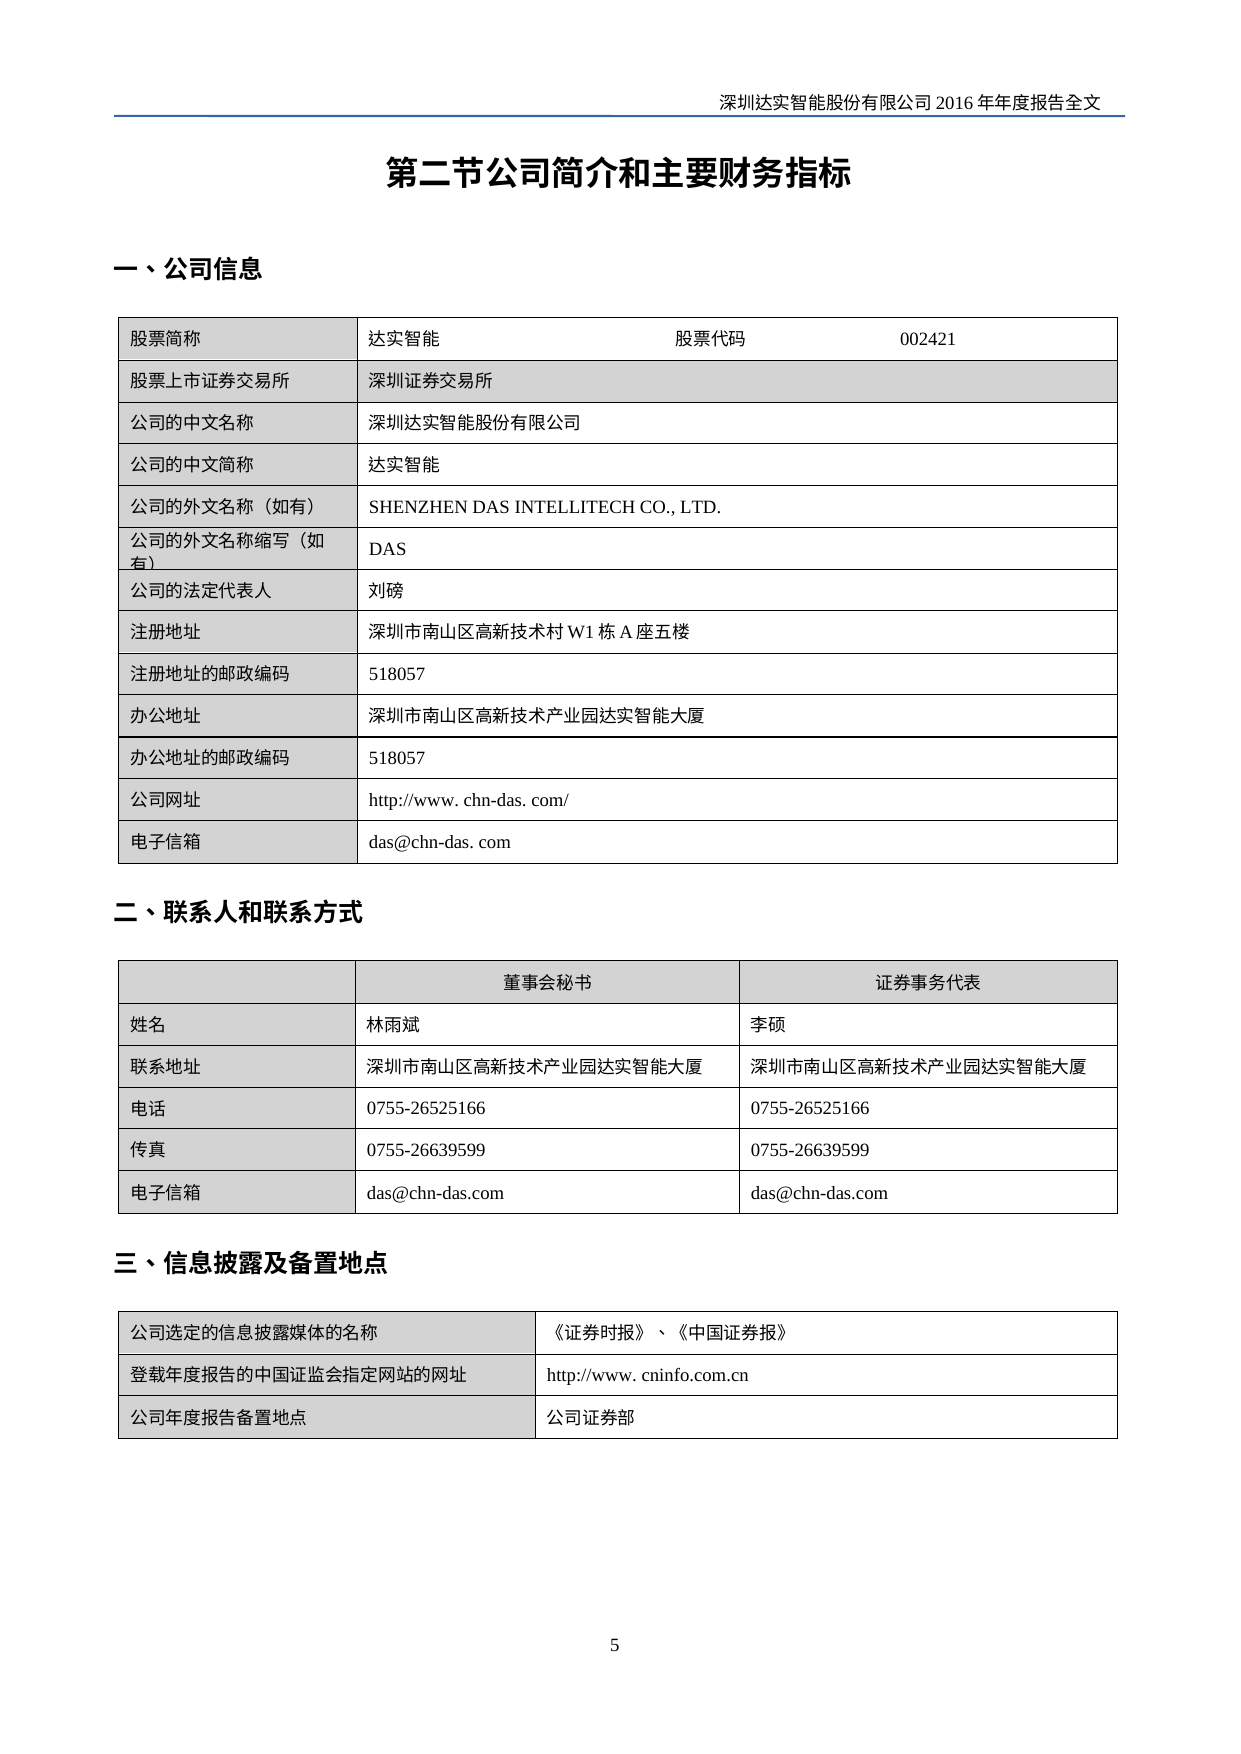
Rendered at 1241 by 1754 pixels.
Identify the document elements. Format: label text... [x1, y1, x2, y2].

table_cell 达实智能 [358, 444, 1117, 485]
table_cell 518057 [358, 738, 1117, 778]
table_cell 姓名 [119, 1004, 355, 1045]
table_cell 股票上市证券交易所 [119, 361, 357, 402]
table_cell 深圳市南山区高新技术村W1栋A座五楼 [358, 611, 1117, 652]
table_cell 公司网址 [119, 779, 357, 820]
table_cell 公司证券部 [536, 1396, 1117, 1438]
table_cell DAS [358, 528, 1117, 569]
table_cell das@chn-das.com [356, 1171, 739, 1213]
table_cell 办公地址的邮政编码 [119, 738, 357, 778]
table_cell 0755-26525166 [740, 1088, 1117, 1128]
table_header 公司选定的信息披露媒体的名称 [119, 1312, 535, 1353]
table_cell 公司年度报告备置地点 [119, 1396, 535, 1438]
table_cell 刘磅 [358, 570, 1117, 610]
table_cell 公司的外文名称（如有） [119, 486, 357, 527]
table_cell 电子信箱 [119, 821, 357, 863]
table_cell 公司的法定代表人 [119, 570, 357, 610]
table_cell 李硕 [740, 1004, 1117, 1045]
table_cell 0755-26639599 [740, 1129, 1117, 1170]
text 二、联系人和联系方式 [113, 895, 1123, 929]
table_cell das@chn-das.com [740, 1171, 1117, 1213]
table_cell http://www. cninfo.com.cn [536, 1355, 1117, 1395]
text 三、信息披露及备置地点 [113, 1246, 1123, 1280]
table_cell 电子信箱 [119, 1171, 355, 1213]
table_header 董事会秘书 [356, 961, 739, 1003]
table_cell 公司的外文名称缩写（如有） [119, 528, 357, 569]
table_header 《证券时报》、《中国证券报》 [536, 1312, 1117, 1353]
table_cell 0755-26639599 [356, 1129, 739, 1170]
table_header [119, 961, 355, 1003]
table_cell 注册地址的邮政编码 [119, 654, 357, 694]
table_cell SHENZHEN DAS INTELLITECH CO., LTD. [358, 486, 1117, 527]
table_header 股票简称 [119, 318, 357, 359]
table_cell 登载年度报告的中国证监会指定网站的网址 [119, 1355, 535, 1395]
table_cell 518057 [358, 654, 1117, 694]
table_cell 公司的中文简称 [119, 444, 357, 485]
table_header 达实智能 股票代码 002421 [358, 318, 1117, 359]
table_cell 电话 [119, 1088, 355, 1128]
table_header 证券事务代表 [740, 961, 1117, 1003]
table_cell das@chn-das. com [358, 821, 1117, 863]
table_cell 深圳市南山区高新技术产业园达实智能大厦 [740, 1046, 1117, 1087]
table_cell 深圳证券交易所 [358, 361, 1117, 402]
table_cell 深圳达实智能股份有限公司 [358, 403, 1117, 443]
text 第二节公司简介和主要财务指标 [113, 150, 1123, 196]
text 一、公司信息 [113, 252, 1123, 286]
table_cell 注册地址 [119, 611, 357, 652]
table_cell 林雨斌 [356, 1004, 739, 1045]
table_cell 深圳市南山区高新技术产业园达实智能大厦 [356, 1046, 739, 1087]
table_cell 传真 [119, 1129, 355, 1170]
table_cell 0755-26525166 [356, 1088, 739, 1128]
table_cell 联系地址 [119, 1046, 355, 1087]
table_cell 公司的中文名称 [119, 403, 357, 443]
table_cell http://www. chn-das. com/ [358, 779, 1117, 820]
table_cell 办公地址 [119, 695, 357, 736]
table_cell 深圳市南山区高新技术产业园达实智能大厦 [358, 695, 1117, 736]
